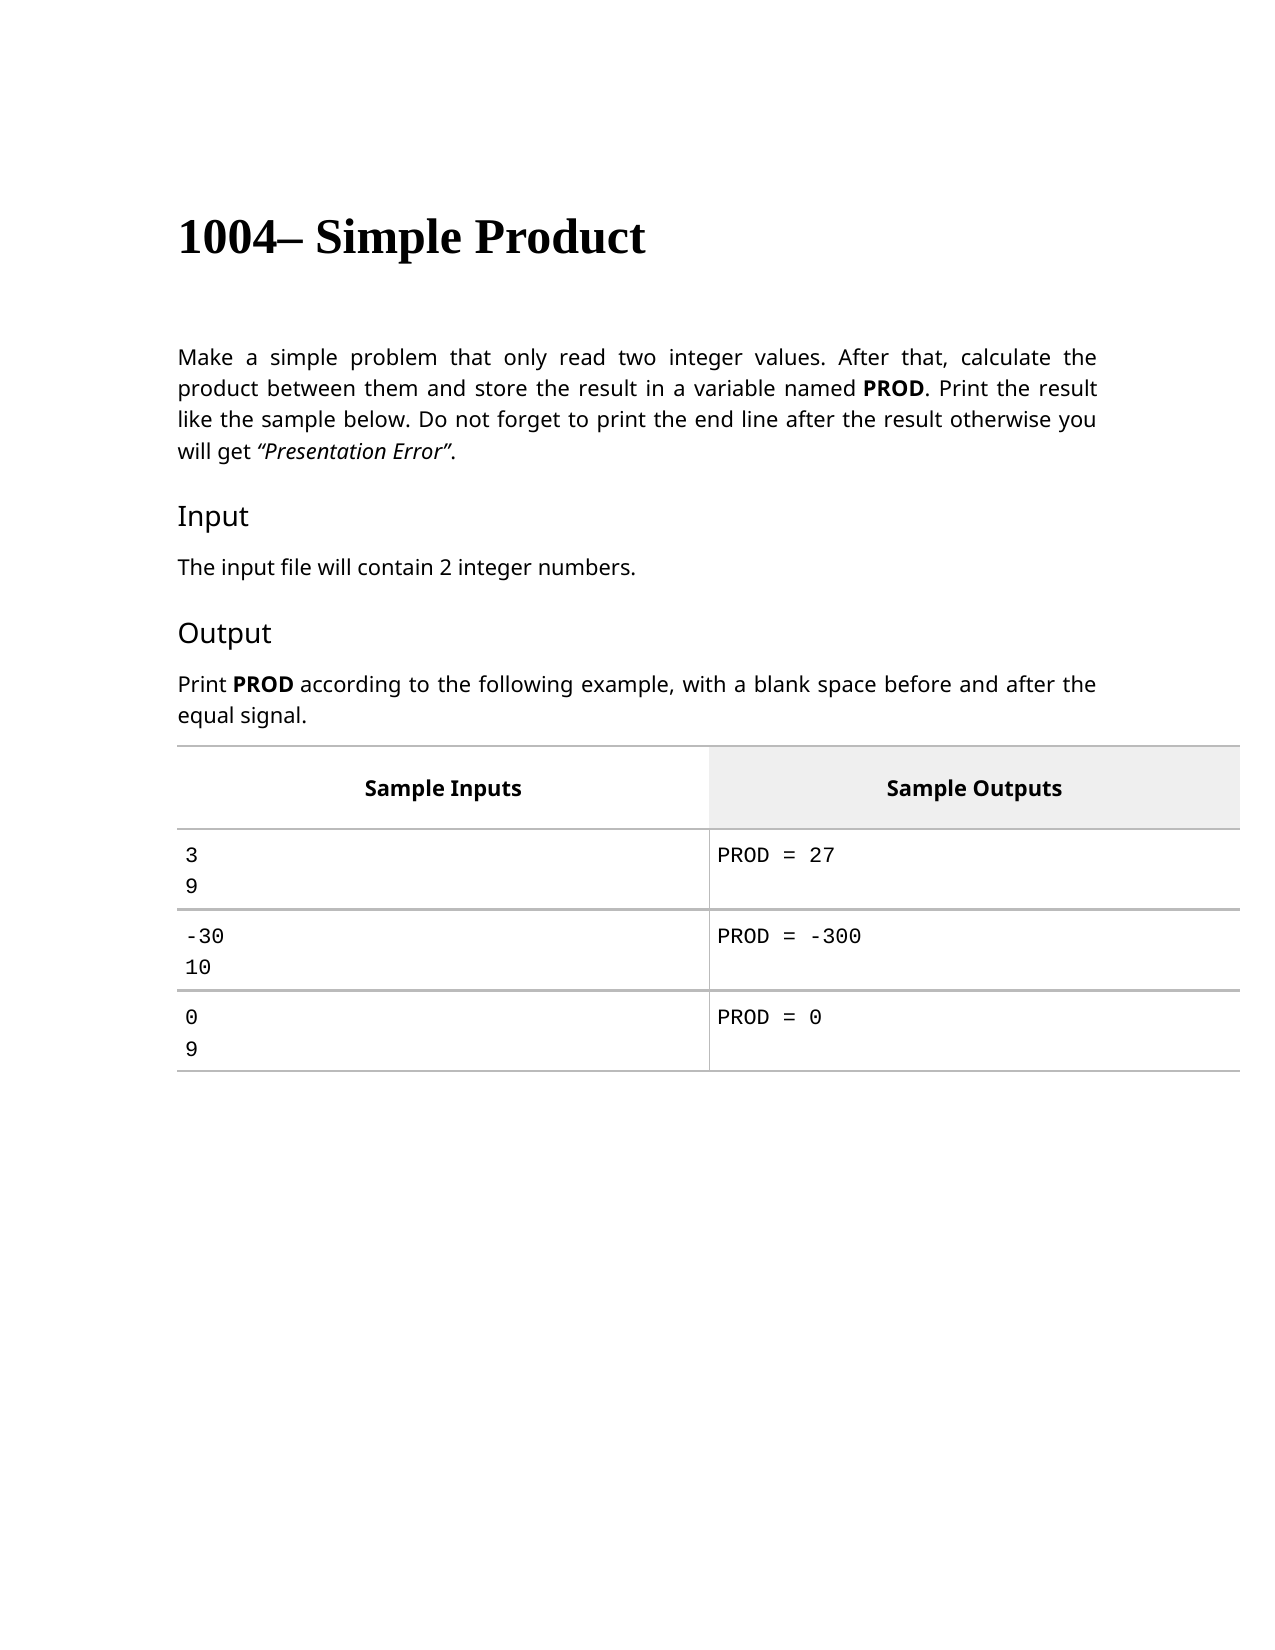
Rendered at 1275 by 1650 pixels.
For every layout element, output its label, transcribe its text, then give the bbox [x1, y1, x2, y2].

subtitle Output [177, 613, 1098, 652]
table_header 0 9 [177, 992, 709, 1070]
table_header PROD = -300 [710, 911, 1240, 989]
table_cell PROD = 27 [710, 830, 1240, 908]
text Make a simple problem that only read two integer values. After that, calculate the product between them and store the result in a variable named PROD. Print the result like the sample below. Do not forget to print the end line after the result otherwise you will get “Presentation Error”. [177, 341, 1098, 466]
text Print PROD according to the following example, with a blank space before and after the equal signal. [177, 667, 1098, 730]
table_header Sample Inputs [177, 747, 709, 828]
subtitle Input [177, 497, 1098, 535]
subtitle 1004– Simple Product [177, 207, 1098, 264]
table_header PROD = 0 [710, 992, 1240, 1070]
table_header Sample Outputs [709, 747, 1240, 828]
table_header -30 10 [177, 911, 709, 989]
table_cell 3 9 [177, 830, 709, 908]
text The input file will contain 2 integer numbers. [177, 551, 1098, 582]
